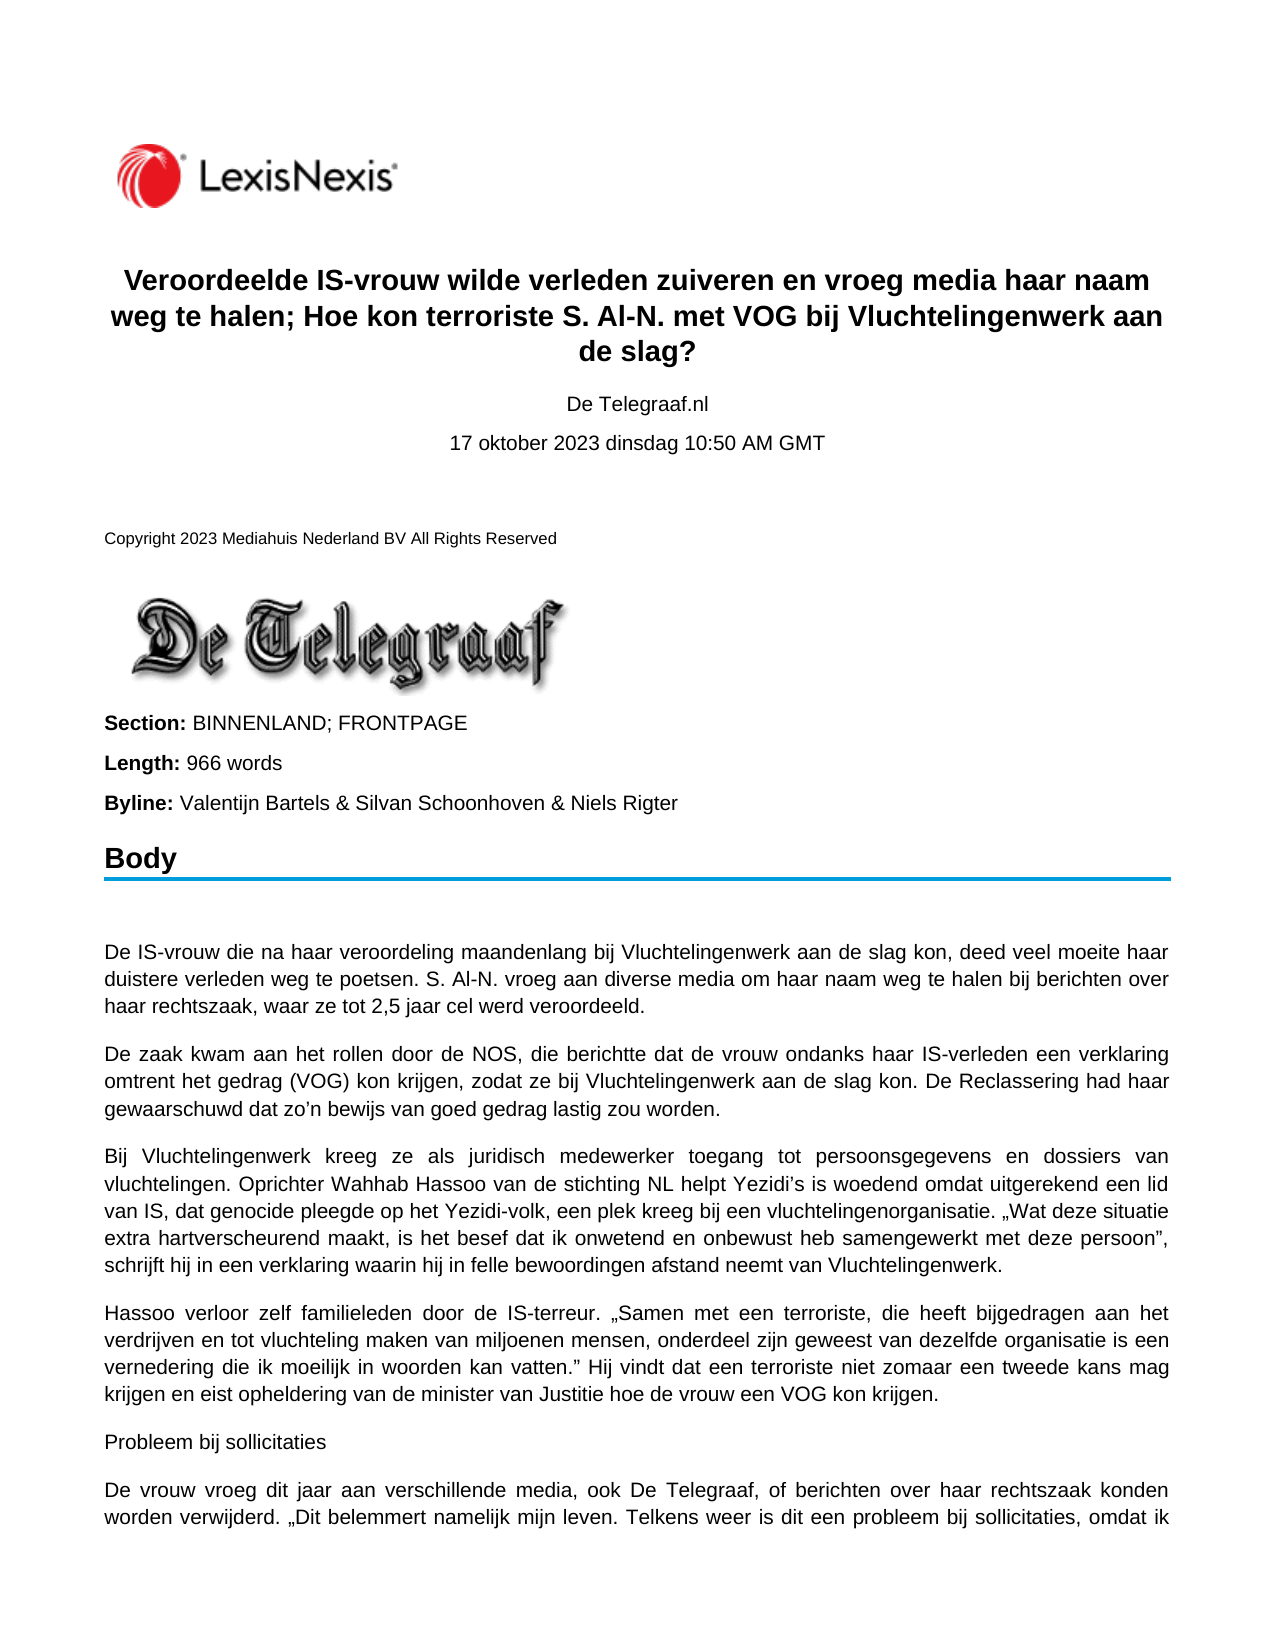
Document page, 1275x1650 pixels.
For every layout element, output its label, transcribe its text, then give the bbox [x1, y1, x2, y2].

text Length: 966 words [104, 748, 1171, 775]
text 17 oktober 2023 dinsdag 10:50 AM GMT [104, 428, 1171, 455]
text De zaak kwam aan het rollen door de NOS, die berichtte dat de vrouw ondanks haar IS-verleden een verklaring omtrent het gedrag (VOG) kon krijgen, zodat ze bij Vluchtelingenwerk aan de slag kon. De Reclassering had haar gewaarschuwd dat zo’n bewijs van goed gedrag lastig zou worden. [104, 1039, 1171, 1120]
text Section: BINNENLAND; FRONTPAGE [104, 708, 1171, 735]
text Probleem bij sollicitaties [104, 1427, 1171, 1454]
text Body [104, 839, 1171, 875]
picture [104, 144, 412, 208]
text De Telegraaf.nl [104, 388, 1171, 416]
text De IS-vrouw die na haar veroordeling maandenlang bij Vluchtelingenwerk aan de slag kon, deed veel moeite haar duistere verleden weg te poetsen. S. Al-N. vroeg aan diverse media om haar naam weg te halen bij berichten over haar rechtszaak, waar ze tot 2,5 jaar cel werd veroordeeld. [104, 937, 1171, 1018]
text Bij Vluchtelingenwerk kreeg ze als juridisch medewerker toegang tot persoonsgegevens en dossiers van vluchtelingen. Oprichter Wahhab Hassoo van de stichting NL helpt Yezidi’s is woedend omdat uitgerekend een lid van IS, dat genocide pleegde op het Yezidi-volk, een plek kreeg bij een vluchtelingenorganisatie. „Wat deze situatie extra hartverscheurend maakt, is het besef dat ik onwetend en onbewust heb samengewerkt met deze persoon”, schrijft hij in een verklaring waarin hij in felle bewoordingen afstand neemt van Vluchtelingenwerk. [104, 1141, 1171, 1277]
text Copyright 2023 Mediahuis Nederland BV All Rights Reserved [104, 496, 1171, 548]
text Byline: Valentijn Bartels & Silvan Schoonhoven & Niels Rigter [104, 787, 1171, 814]
subtitle Veroordeelde IS-vrouw wilde verleden zuiveren en vroeg media haar naam weg te halen; Hoe kon terroriste S. Al-N. met VOG bij Vluchtelingenwerk aan de slag? [104, 261, 1171, 368]
text Hassoo verloor zelf familieleden door de IS-terreur. „Samen met een terroriste, die heeft bijgedragen aan het verdrijven en tot vluchteling maken van miljoenen mensen, onderdeel zijn geweest van dezelfde organisatie is een vernedering die ik moeilijk in woorden kan vatten.” Hij vindt dat een terroriste niet zomaar een tweede kans mag krijgen en eist opheldering van de minister van Justitie hoe de vrouw een VOG kon krijgen. [104, 1297, 1171, 1406]
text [104, 1474, 1171, 1529]
